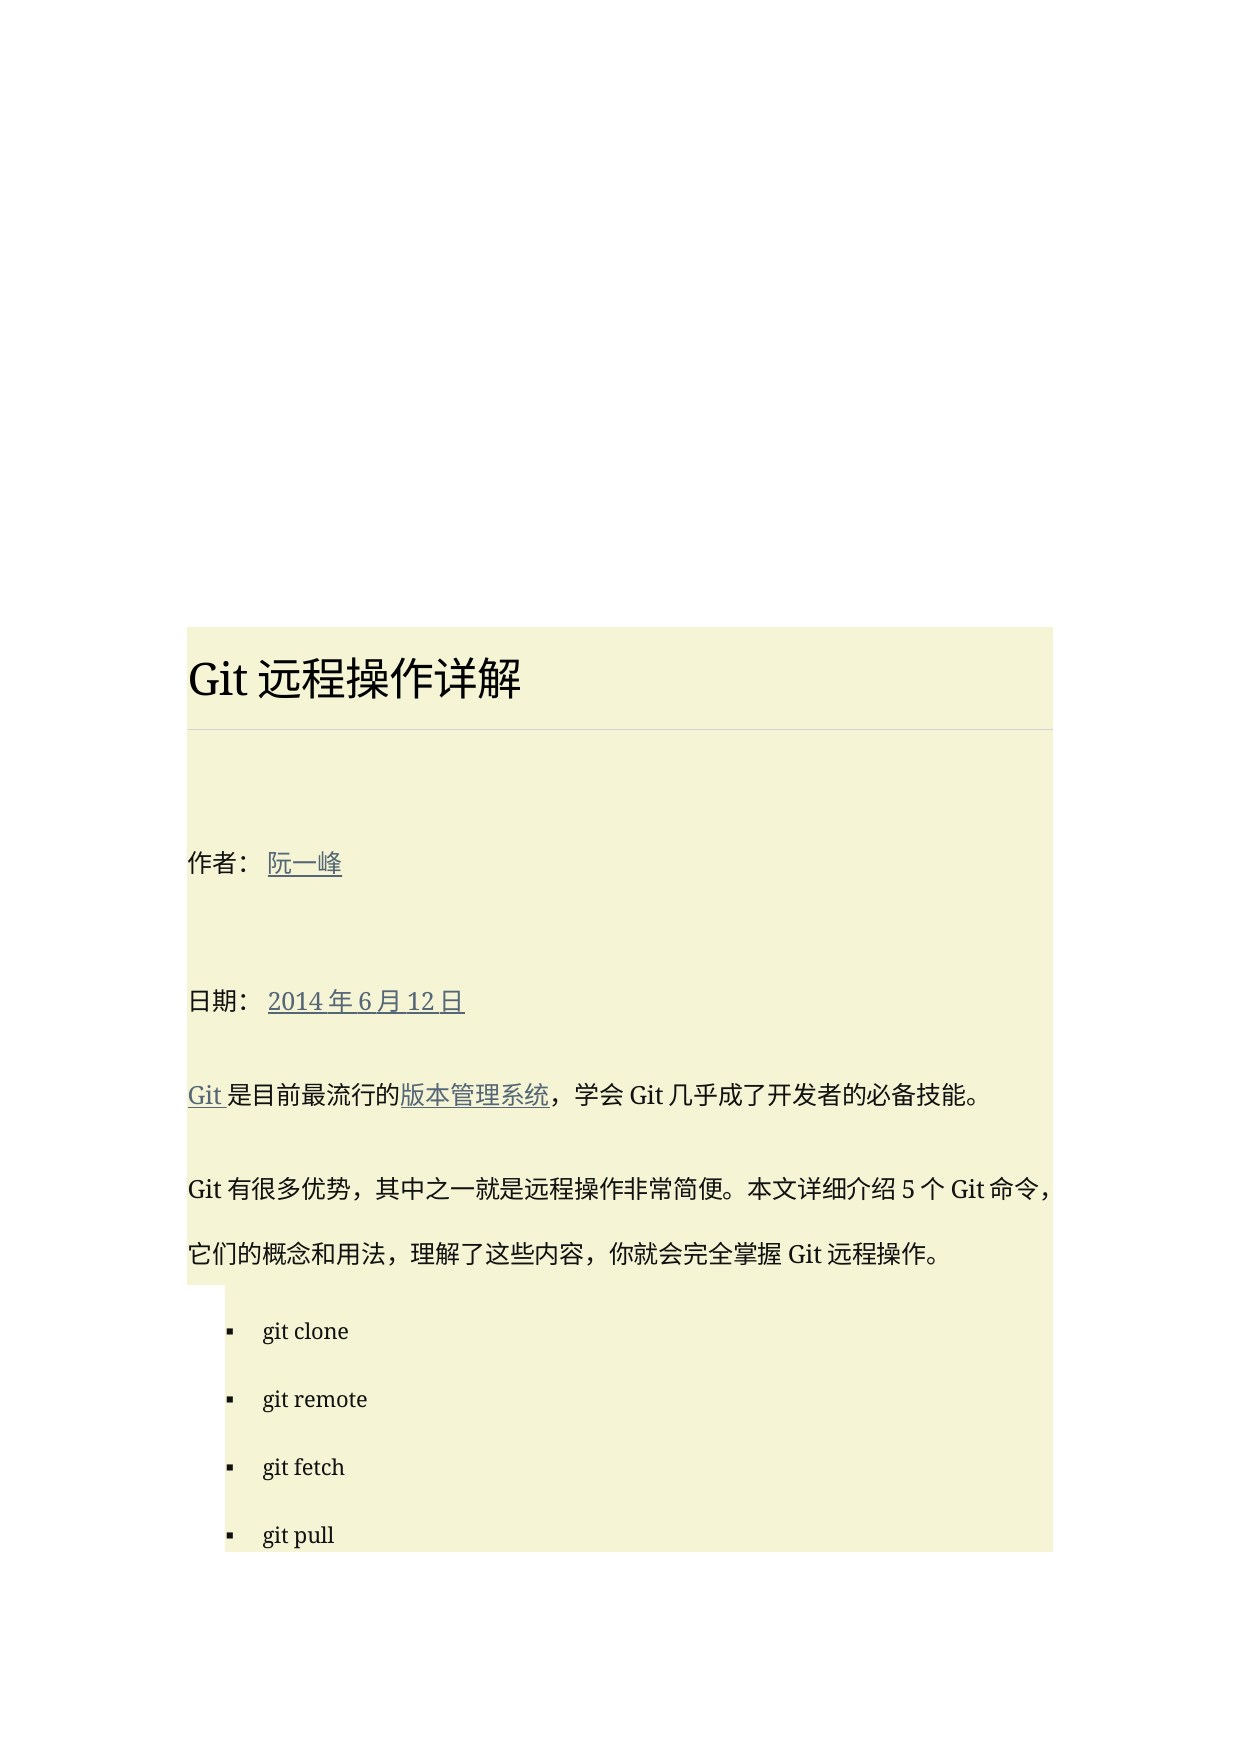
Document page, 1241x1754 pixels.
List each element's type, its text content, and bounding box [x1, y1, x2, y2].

text Git是目前最流行的版本管理系统，学会Git几乎成了开发者的必备技能。 [187, 1061, 1053, 1126]
text Git远程操作详解 [187, 627, 1053, 730]
list git clone [225, 1314, 1053, 1347]
text 日期： 2014年6月12日 [187, 967, 1053, 1032]
text 作者： 阮一峰 [187, 829, 1053, 894]
list git fetch [225, 1451, 1053, 1483]
list git pull [225, 1519, 1053, 1552]
list git remote [225, 1383, 1053, 1415]
text Git有很多优势，其中之一就是远程操作非常简便。本文详细介绍5个Git命令，它们的概念和用法，理解了这些内容，你就会完全掌握Git远程操作。 [187, 1155, 1053, 1285]
